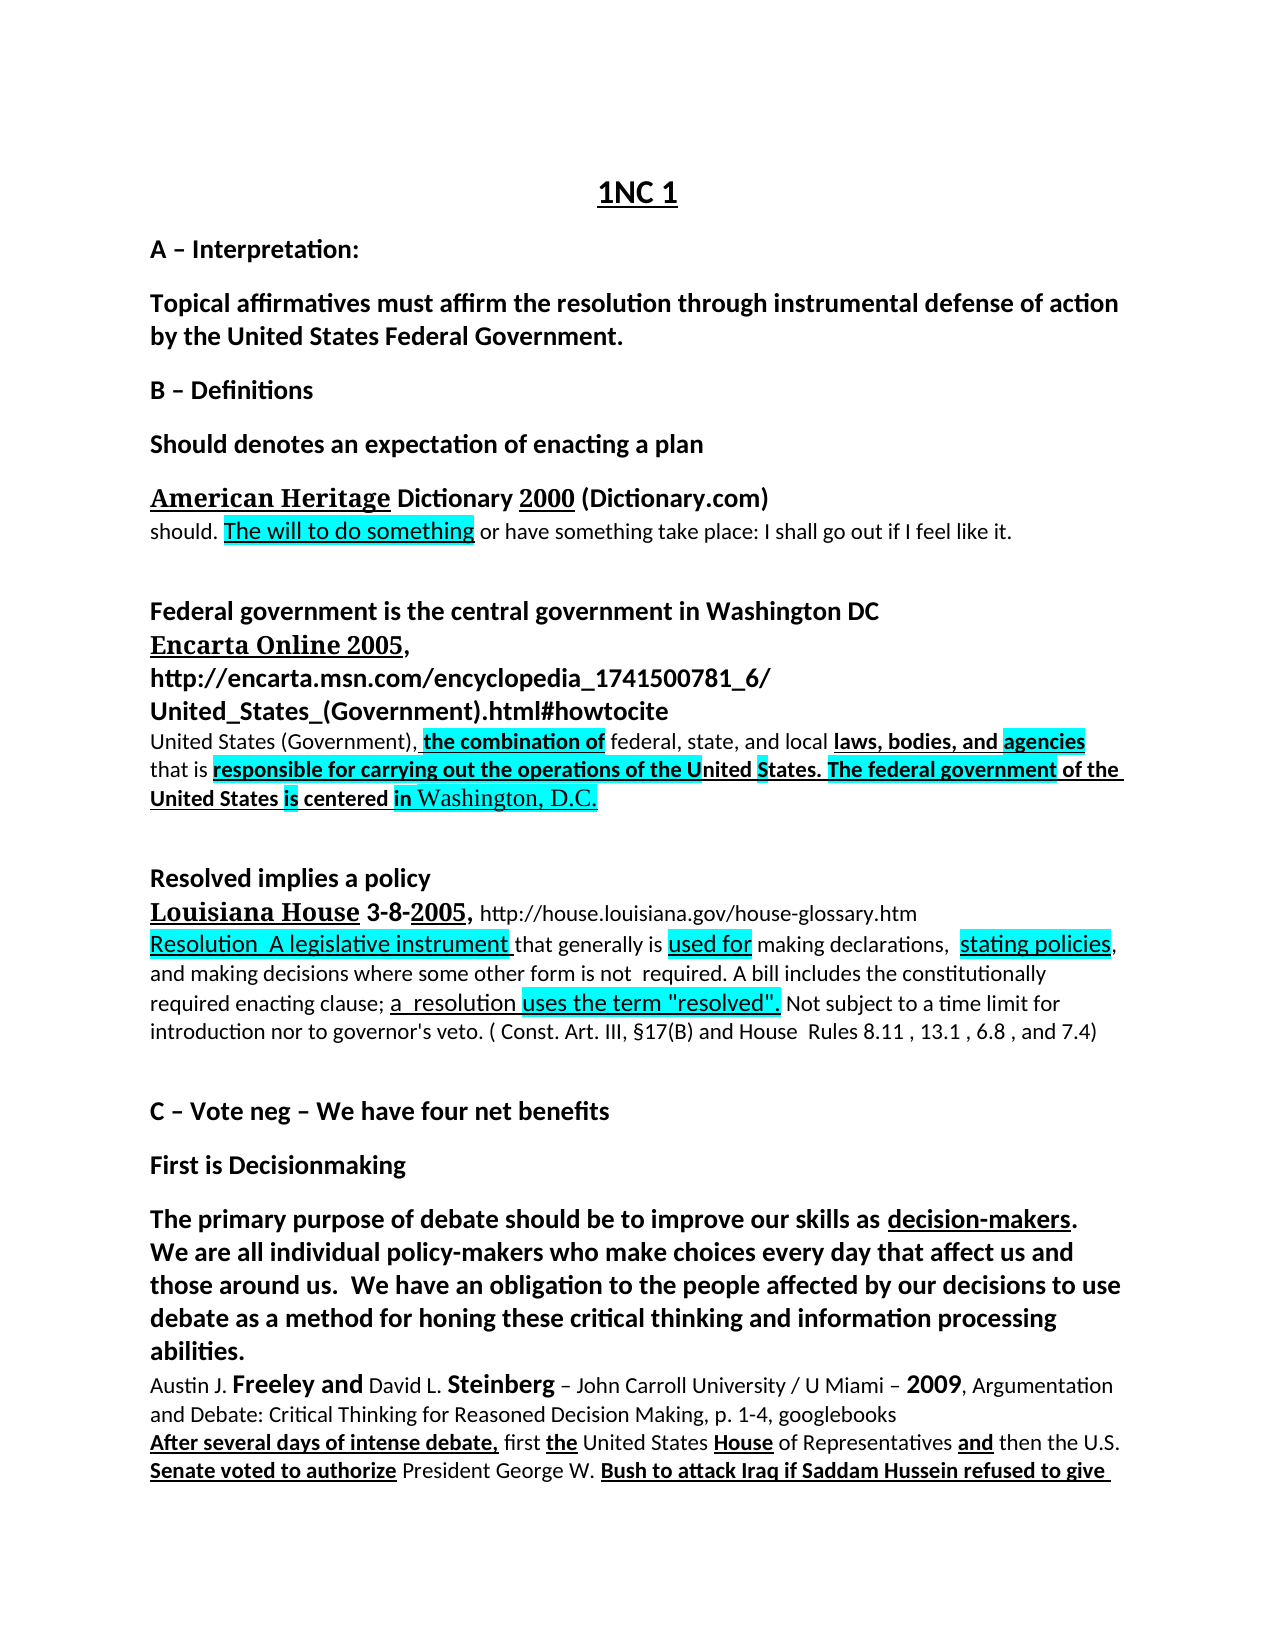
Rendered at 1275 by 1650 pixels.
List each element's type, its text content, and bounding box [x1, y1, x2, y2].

subtitle C – Vote neg – We have four net benefits [150, 1094, 1125, 1127]
subtitle The primary purpose of debate should be to improve our skills as decision-makers. We are all individual policy-makers who make choices every day that affect us and those around us. We have an obligation to the people affected by our decisions to use debate as a method for honing these critical thinking and information processing abilities. [150, 1202, 1125, 1367]
subtitle A – Interpretation: [150, 232, 1125, 265]
subtitle 1NC 1 [150, 171, 1125, 212]
text Encarta Online 2005, [150, 627, 1125, 661]
subtitle Should denotes an expectation of enacting a plan [150, 427, 1125, 460]
text should. The will to do something or have something take place: I shall go out if I feel like it. [474, 515, 1125, 545]
subtitle Topical affirmatives must affirm the resolution through instrumental defense of action by the United States Federal Government. [150, 286, 1125, 352]
subtitle B – Definitions [150, 373, 1125, 406]
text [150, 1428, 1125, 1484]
text Resolution A legislative instrument that generally is used for making declarations, stating policies, and making decisions where some other form is not required. A bill includes the constitutionally required enacting clause; a resolution uses the term "resolved". Not subject to a time limit for introduction nor to governor's veto. ( Const. Art. III, §17(B) and House Rules 8.11 , 13.1 , 6.8 , and 7.4) [150, 928, 1125, 1046]
subtitle First is Decisionmaking [150, 1148, 1125, 1181]
text United States (Government), the combination of federal, state, and local laws, bodies, and agencies that is responsible for carrying out the operations of the United States. The federal government of the United States is centered in Washington, D.C. [150, 727, 1125, 812]
text Austin J. Freeley and David L. Steinberg – John Carroll University / U Miami – 2009, Argumentation and Debate: Critical Thinking for Reasoned Decision Making, p. 1-4, googlebooks [150, 1367, 1125, 1428]
text Louisiana House 3-8-2005, http://house.louisiana.gov/house-glossary.htm [150, 894, 1125, 928]
subtitle American Heritage Dictionary 2000 (Dictionary.com) [150, 481, 1125, 515]
text http://encarta.msn.com/encyclopedia_1741500781_6/United_States_(Government).html#howtocite [150, 661, 1125, 727]
subtitle Resolved implies a policy [150, 861, 1125, 894]
subtitle Federal government is the central government in Washington DC [150, 594, 1125, 627]
